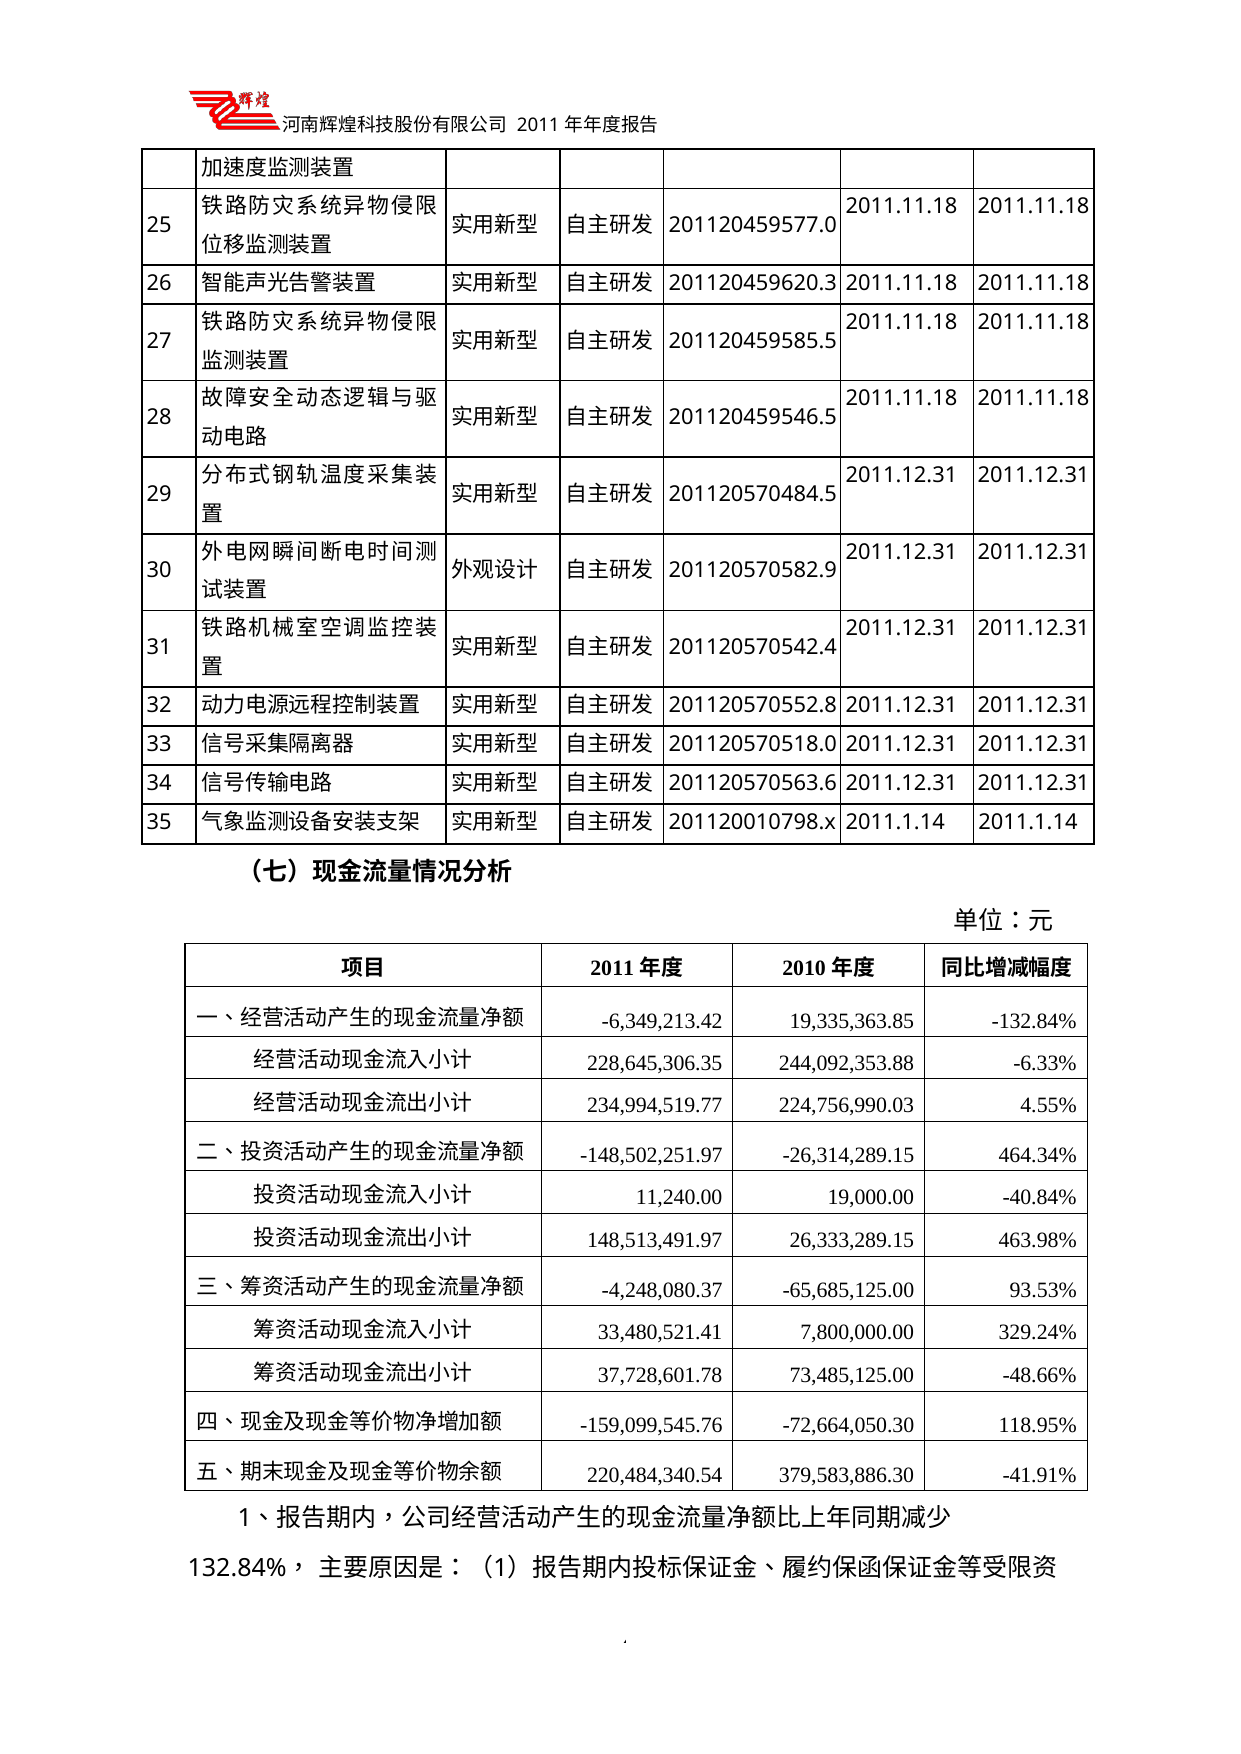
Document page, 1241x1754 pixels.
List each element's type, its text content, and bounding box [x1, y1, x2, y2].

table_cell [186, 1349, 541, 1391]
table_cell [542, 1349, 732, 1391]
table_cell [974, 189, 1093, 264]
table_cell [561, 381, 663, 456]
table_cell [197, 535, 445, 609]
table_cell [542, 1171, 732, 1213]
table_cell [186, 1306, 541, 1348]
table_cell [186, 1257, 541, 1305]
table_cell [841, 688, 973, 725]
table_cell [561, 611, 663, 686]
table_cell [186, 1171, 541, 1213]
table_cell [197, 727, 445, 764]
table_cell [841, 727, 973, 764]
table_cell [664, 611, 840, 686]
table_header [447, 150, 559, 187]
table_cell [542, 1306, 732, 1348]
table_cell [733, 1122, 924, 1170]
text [187, 1500, 1064, 1584]
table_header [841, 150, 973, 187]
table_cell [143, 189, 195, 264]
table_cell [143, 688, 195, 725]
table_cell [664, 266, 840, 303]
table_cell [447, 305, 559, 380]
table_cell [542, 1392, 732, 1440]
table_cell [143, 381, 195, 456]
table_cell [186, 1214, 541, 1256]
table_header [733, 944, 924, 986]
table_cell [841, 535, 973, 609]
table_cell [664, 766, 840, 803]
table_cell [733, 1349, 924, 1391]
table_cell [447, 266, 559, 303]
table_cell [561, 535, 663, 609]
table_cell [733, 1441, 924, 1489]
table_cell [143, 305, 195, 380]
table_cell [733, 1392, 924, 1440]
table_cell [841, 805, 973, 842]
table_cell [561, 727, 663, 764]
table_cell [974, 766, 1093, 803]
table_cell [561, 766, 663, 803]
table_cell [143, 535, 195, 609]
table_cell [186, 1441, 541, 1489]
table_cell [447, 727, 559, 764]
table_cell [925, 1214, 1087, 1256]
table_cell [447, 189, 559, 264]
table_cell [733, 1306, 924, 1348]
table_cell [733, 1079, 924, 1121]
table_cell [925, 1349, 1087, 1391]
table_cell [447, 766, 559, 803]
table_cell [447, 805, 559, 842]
picture [187, 88, 282, 131]
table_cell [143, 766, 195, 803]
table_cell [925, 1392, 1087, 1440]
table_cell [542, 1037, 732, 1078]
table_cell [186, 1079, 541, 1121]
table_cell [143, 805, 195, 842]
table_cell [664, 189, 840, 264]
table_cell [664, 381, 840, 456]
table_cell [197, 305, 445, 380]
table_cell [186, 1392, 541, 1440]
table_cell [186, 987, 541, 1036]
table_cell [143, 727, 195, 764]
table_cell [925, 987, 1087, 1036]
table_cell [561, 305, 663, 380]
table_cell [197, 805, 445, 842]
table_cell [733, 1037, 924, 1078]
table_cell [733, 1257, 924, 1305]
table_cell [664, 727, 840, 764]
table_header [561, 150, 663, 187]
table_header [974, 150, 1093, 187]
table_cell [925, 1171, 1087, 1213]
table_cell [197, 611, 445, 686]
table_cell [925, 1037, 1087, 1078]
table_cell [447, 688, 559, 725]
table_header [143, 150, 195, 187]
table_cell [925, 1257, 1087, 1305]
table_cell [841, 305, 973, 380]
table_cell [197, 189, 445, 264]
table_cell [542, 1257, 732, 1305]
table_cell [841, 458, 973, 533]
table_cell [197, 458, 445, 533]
subtitle （七）现金流量情况分析 [238, 853, 1109, 887]
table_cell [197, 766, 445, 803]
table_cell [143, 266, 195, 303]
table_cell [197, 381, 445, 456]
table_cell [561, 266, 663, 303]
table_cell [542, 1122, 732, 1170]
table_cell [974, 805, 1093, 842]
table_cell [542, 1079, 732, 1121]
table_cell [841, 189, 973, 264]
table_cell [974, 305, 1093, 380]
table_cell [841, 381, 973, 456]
text 单位：元 [131, 903, 1053, 937]
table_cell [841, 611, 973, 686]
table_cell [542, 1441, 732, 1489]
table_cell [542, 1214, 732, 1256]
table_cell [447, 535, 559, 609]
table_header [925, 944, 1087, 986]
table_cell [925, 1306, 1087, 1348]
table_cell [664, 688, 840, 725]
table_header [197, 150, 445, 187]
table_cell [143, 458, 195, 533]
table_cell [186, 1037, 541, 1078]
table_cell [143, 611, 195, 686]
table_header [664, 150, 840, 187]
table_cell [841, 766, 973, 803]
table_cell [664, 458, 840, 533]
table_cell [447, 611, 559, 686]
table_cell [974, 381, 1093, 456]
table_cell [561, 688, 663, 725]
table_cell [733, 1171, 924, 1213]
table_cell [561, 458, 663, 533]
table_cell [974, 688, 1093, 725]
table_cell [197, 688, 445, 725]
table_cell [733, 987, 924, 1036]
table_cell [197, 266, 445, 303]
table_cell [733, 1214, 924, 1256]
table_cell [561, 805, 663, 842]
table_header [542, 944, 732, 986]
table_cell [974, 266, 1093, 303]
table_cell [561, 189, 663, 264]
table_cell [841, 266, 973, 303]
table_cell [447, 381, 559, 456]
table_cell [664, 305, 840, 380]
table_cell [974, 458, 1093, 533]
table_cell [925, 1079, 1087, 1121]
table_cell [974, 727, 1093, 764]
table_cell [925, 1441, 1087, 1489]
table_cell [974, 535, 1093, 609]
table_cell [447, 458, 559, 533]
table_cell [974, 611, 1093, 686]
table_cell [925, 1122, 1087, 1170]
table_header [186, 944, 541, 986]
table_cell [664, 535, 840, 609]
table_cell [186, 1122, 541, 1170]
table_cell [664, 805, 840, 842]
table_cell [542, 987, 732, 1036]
